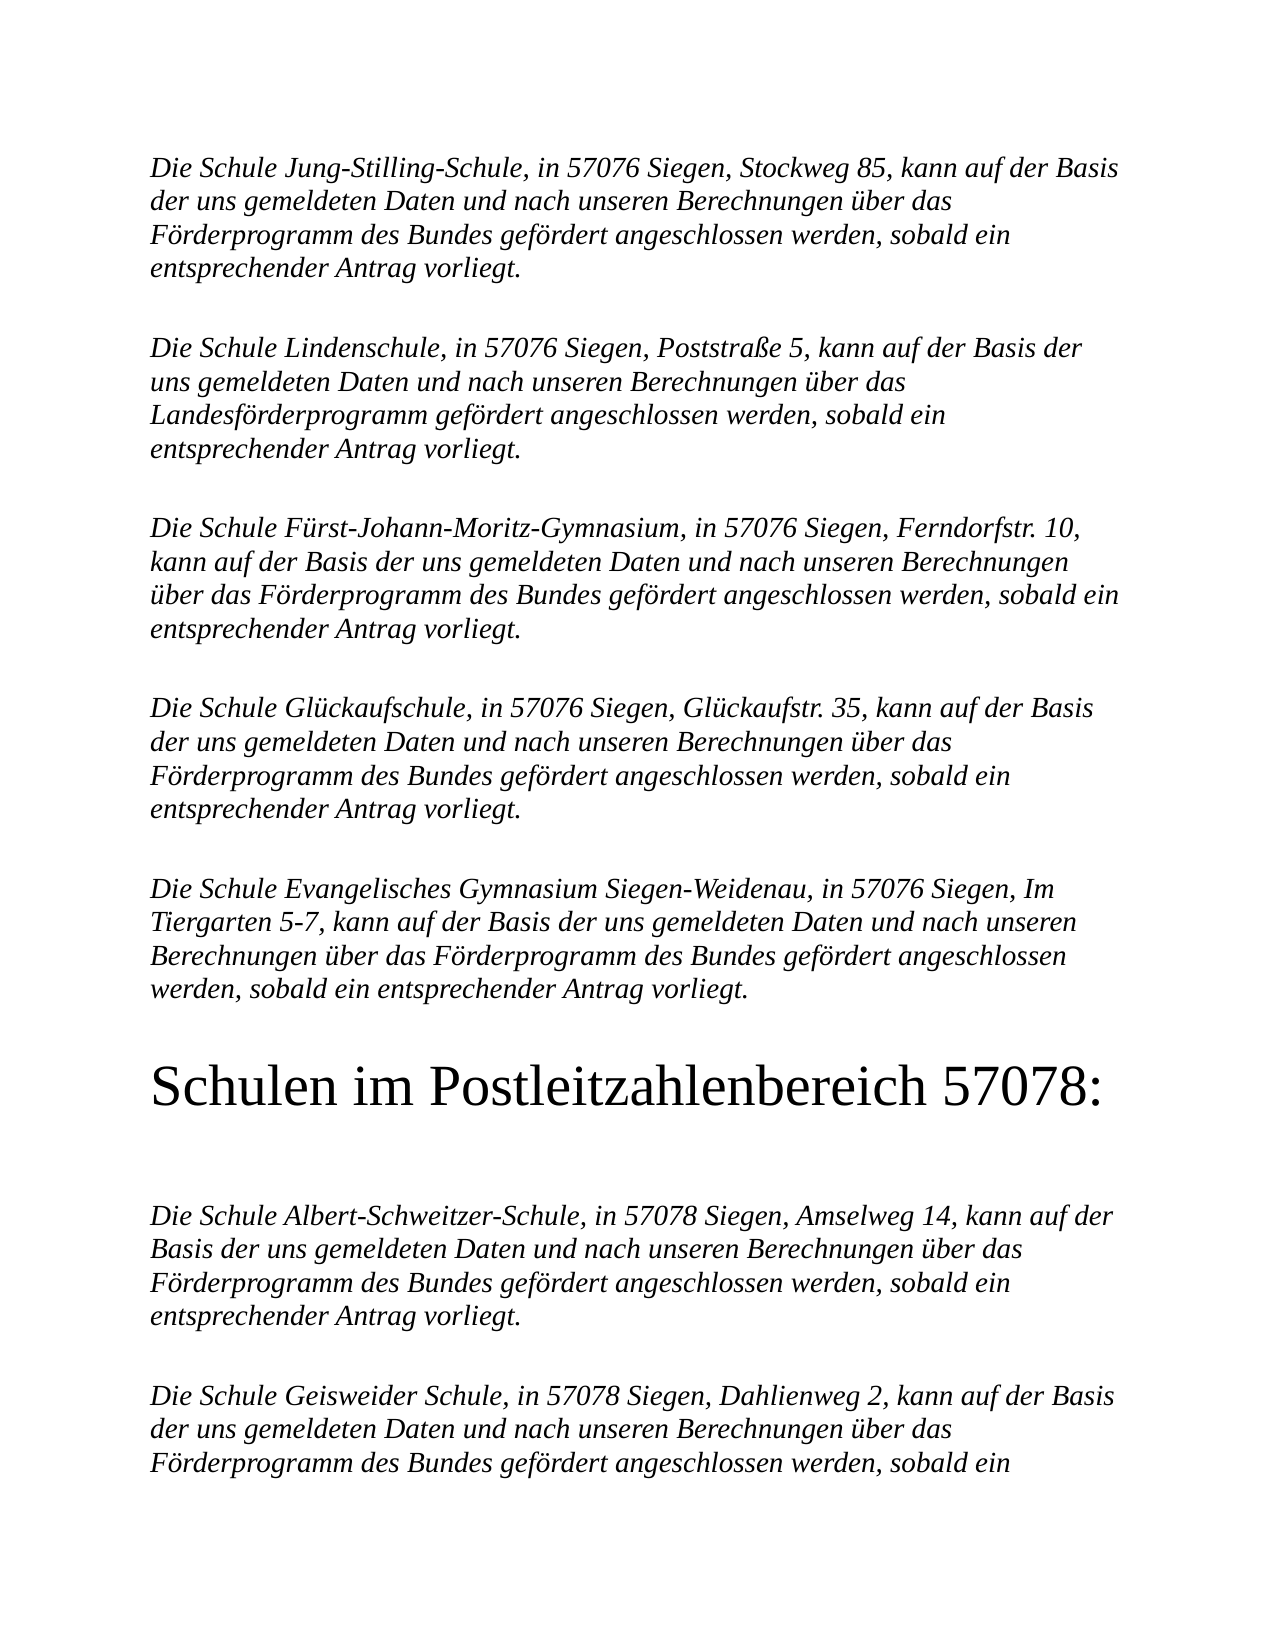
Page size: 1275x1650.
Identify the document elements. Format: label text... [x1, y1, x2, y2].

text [150, 1378, 1125, 1478]
text Die Schule Fürst-Johann-Moritz-Gymnasium, in 57076 Siegen, Ferndorfstr. 10, kann auf der Basis der uns gemeldeten Daten und nach unseren Berechnungen über das Förderprogramm des Bundes gefördert angeschlossen werden, sobald ein entsprechender Antrag vorliegt. [150, 510, 1125, 678]
text Die Schule Albert-Schweitzer-Schule, in 57078 Siegen, Amselweg 14, kann auf der Basis der uns gemeldeten Daten und nach unseren Berechnungen über das Förderprogramm des Bundes gefördert angeschlossen werden, sobald ein entsprechender Antrag vorliegt. [150, 1198, 1125, 1365]
text Die Schule Glückaufschule, in 57076 Siegen, Glückaufstr. 35, kann auf der Basis der uns gemeldeten Daten und nach unseren Berechnungen über das Förderprogramm des Bundes gefördert angeschlossen werden, sobald ein entsprechender Antrag vorliegt. [150, 691, 1125, 858]
text Die Schule Jung-Stilling-Schule, in 57076 Siegen, Stockweg 85, kann auf der Basis der uns gemeldeten Daten und nach unseren Berechnungen über das Förderprogramm des Bundes gefördert angeschlossen werden, sobald ein entsprechender Antrag vorliegt. [150, 150, 1125, 318]
text Die Schule Lindenschule, in 57076 Siegen, Poststraße 5, kann auf der Basis der uns gemeldeten Daten und nach unseren Berechnungen über das Landesförderprogramm gefördert angeschlossen werden, sobald ein entsprechender Antrag vorliegt. [150, 330, 1125, 498]
text Schulen im Postleitzahlenbereich 57078: [150, 1051, 1125, 1185]
text Die Schule Evangelisches Gymnasium Siegen-Weidenau, in 57076 Siegen, Im Tiergarten 5-7, kann auf der Basis der uns gemeldeten Daten und nach unseren Berechnungen über das Förderprogramm des Bundes gefördert angeschlossen werden, sobald ein entsprechender Antrag vorliegt. [150, 871, 1125, 1038]
